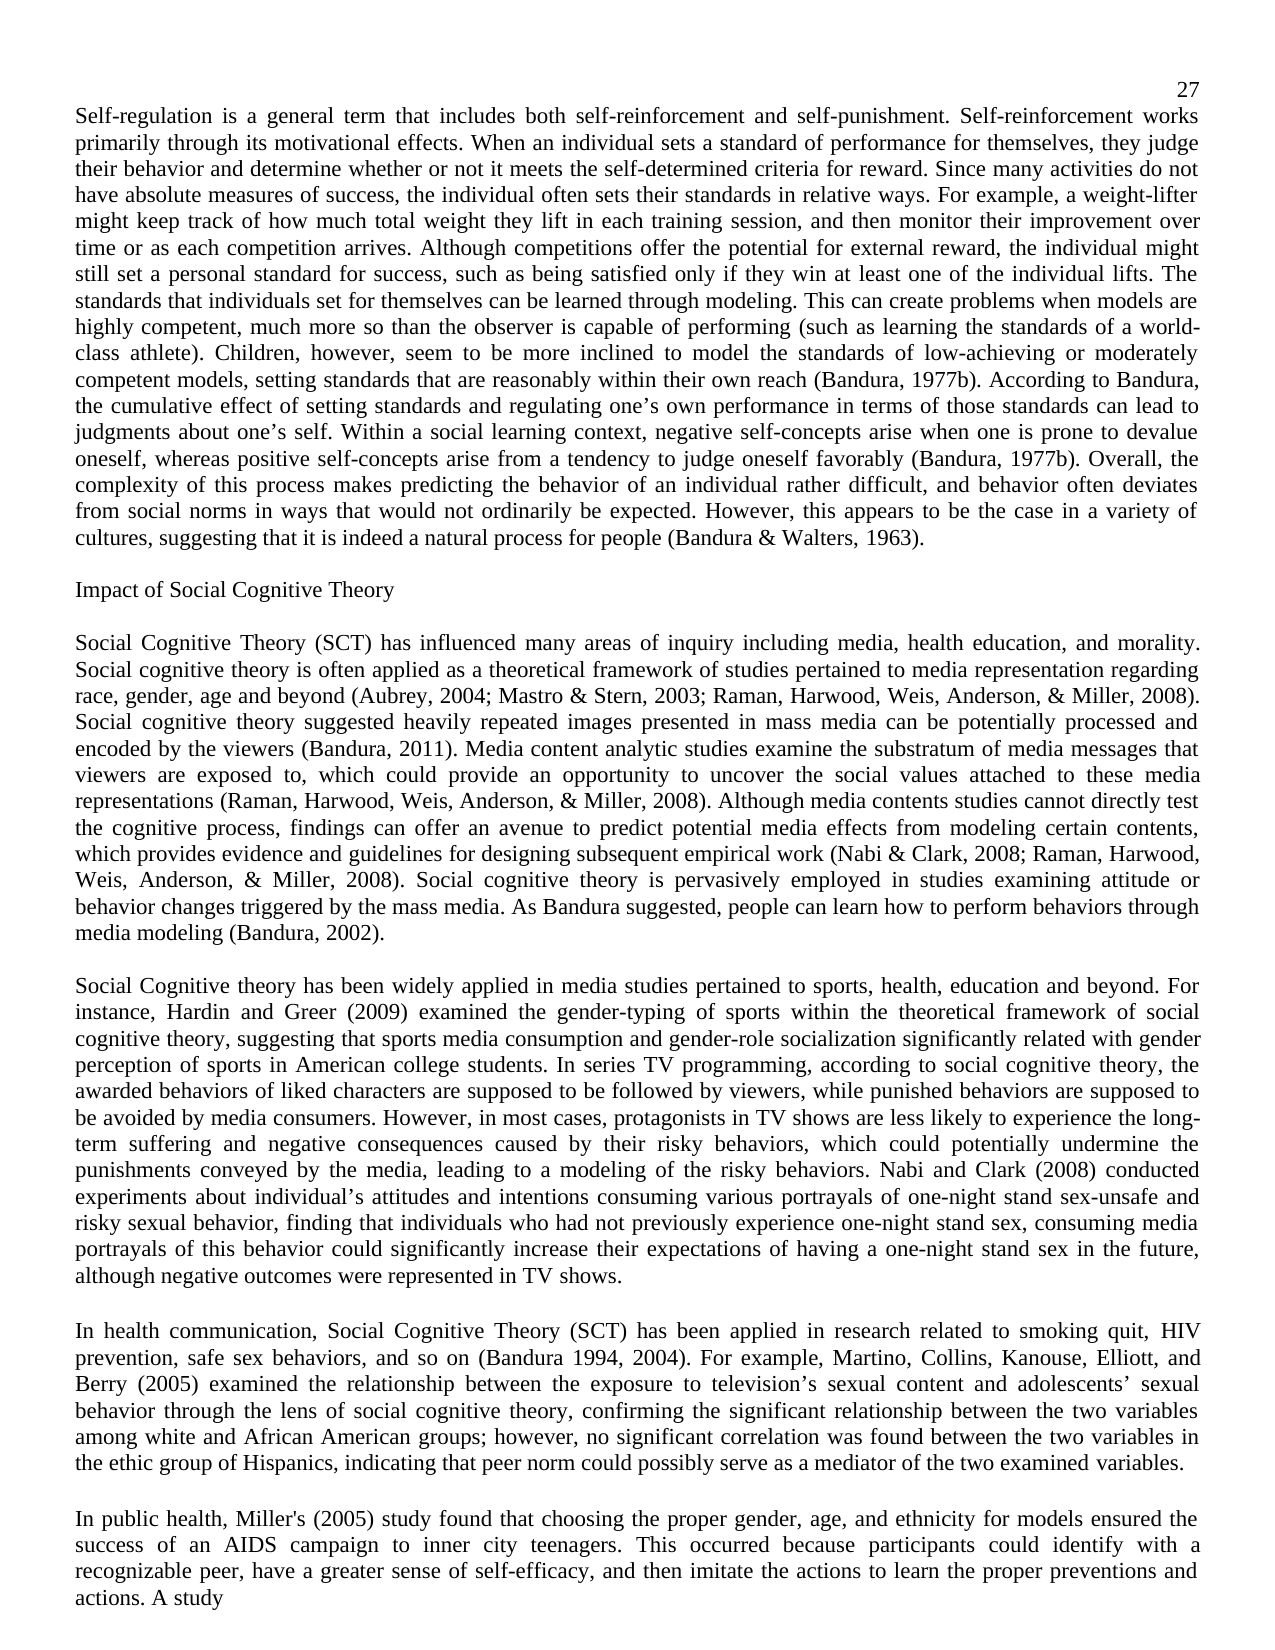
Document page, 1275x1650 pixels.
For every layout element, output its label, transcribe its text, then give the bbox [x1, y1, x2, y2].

text In public health, Miller's (2005) study found that choosing the proper gender, age, and ethnicity for models ensured the success of an AIDS campaign to inner city teenagers. This occurred because participants could identify with a recognizable peer, have a greater sense of self-efficacy, and then imitate the actions to learn the proper preventions and actions. A study [75, 1505, 1201, 1610]
text Social Cognitive theory has been widely applied in media studies pertained to sports, health, education and beyond. For instance, Hardin and Greer (2009) examined the gender-typing of sports within the theoretical framework of social cognitive theory, suggesting that sports media consumption and gender-role socialization significantly related with gender perception of sports in American college students. In series TV programming, according to social cognitive theory, the awarded behaviors of liked characters are supposed to be followed by viewers, while punished behaviors are supposed to be avoided by media consumers. However, in most cases, protagonists in TV shows are less likely to experience the long-term suffering and negative consequences caused by their risky behaviors, which could potentially undermine the punishments conveyed by the media, leading to a modeling of the risky behaviors. Nabi and Clark (2008) conducted experiments about individual’s attitudes and intentions consuming various portrayals of one-night stand sex-unsafe and risky sexual behavior, finding that individuals who had not previously experience one-night stand sex, consuming media portrayals of this behavior could significantly increase their expectations of having a one-night stand sex in the future, although negative outcomes were represented in TV shows. [75, 972, 1201, 1288]
text In health communication, Social Cognitive Theory (SCT) has been applied in research related to smoking quit, HIV prevention, safe sex behaviors, and so on (Bandura 1994, 2004). For example, Martino, Collins, Kanouse, Elliott, and Berry (2005) examined the relationship between the exposure to television’s sexual content and adolescents’ sexual behavior through the lens of social cognitive theory, confirming the significant relationship between the two variables among white and African American groups; however, no significant correlation was found between the two variables in the ethic group of Hispanics, indicating that peer norm could possibly serve as a mediator of the two examined variables. [75, 1318, 1201, 1476]
text Social Cognitive Theory (SCT) has influenced many areas of inquiry including media, health education, and morality. Social cognitive theory is often applied as a theoretical framework of studies pertained to media representation regarding race, gender, age and beyond (Aubrey, 2004; Mastro & Stern, 2003; Raman, Harwood, Weis, Anderson, & Miller, 2008). Social cognitive theory suggested heavily repeated images presented in mass media can be potentially processed and encoded by the viewers (Bandura, 2011). Media content analytic studies examine the substratum of media messages that viewers are exposed to, which could provide an opportunity to uncover the social values attached to these media representations (Raman, Harwood, Weis, Anderson, & Miller, 2008). Although media contents studies cannot directly test the cognitive process, findings can offer an avenue to predict potential media effects from modeling certain contents, which provides evidence and guidelines for designing subsequent empirical work (Nabi & Clark, 2008; Raman, Harwood, Weis, Anderson, & Miller, 2008). Social cognitive theory is pervasively employed in studies examining attitude or behavior changes triggered by the mass media. As Bandura suggested, people can learn how to perform behaviors through media modeling (Bandura, 2002). [75, 629, 1201, 946]
text Self-regulation is a general term that includes both self-reinforcement and self-punishment. Self-reinforcement works primarily through its motivational effects. When an individual sets a standard of performance for themselves, they judge their behavior and determine whether or not it meets the self-determined criteria for reward. Since many activities do not have absolute measures of success, the individual often sets their standards in relative ways. For example, a weight-lifter might keep track of how much total weight they lift in each training session, and then monitor their improvement over time or as each competition arrives. Although competitions offer the potential for external reward, the individual might still set a personal standard for success, such as being satisfied only if they win at least one of the individual lifts. The standards that individuals set for themselves can be learned through modeling. This can create problems when models are highly competent, much more so than the observer is capable of performing (such as learning the standards of a world-class athlete). Children, however, seem to be more inclined to model the standards of low-achieving or moderately competent models, setting standards that are reasonably within their own reach (Bandura, 1977b). According to Bandura, the cumulative effect of setting standards and regulating one’s own performance in terms of those standards can lead to judgments about one’s self. Within a social learning context, negative self-concepts arise when one is prone to devalue oneself, whereas positive self-concepts arise from a tendency to judge oneself favorably (Bandura, 1977b). Overall, the complexity of this process makes predicting the behavior of an individual rather difficult, and behavior often deviates from social norms in ways that would not ordinarily be expected. However, this appears to be the case in a variety of cultures, suggesting that it is indeed a natural process for people (Bandura & Walters, 1963). [75, 102, 1201, 550]
text Impact of Social Cognitive Theory [75, 577, 1223, 603]
